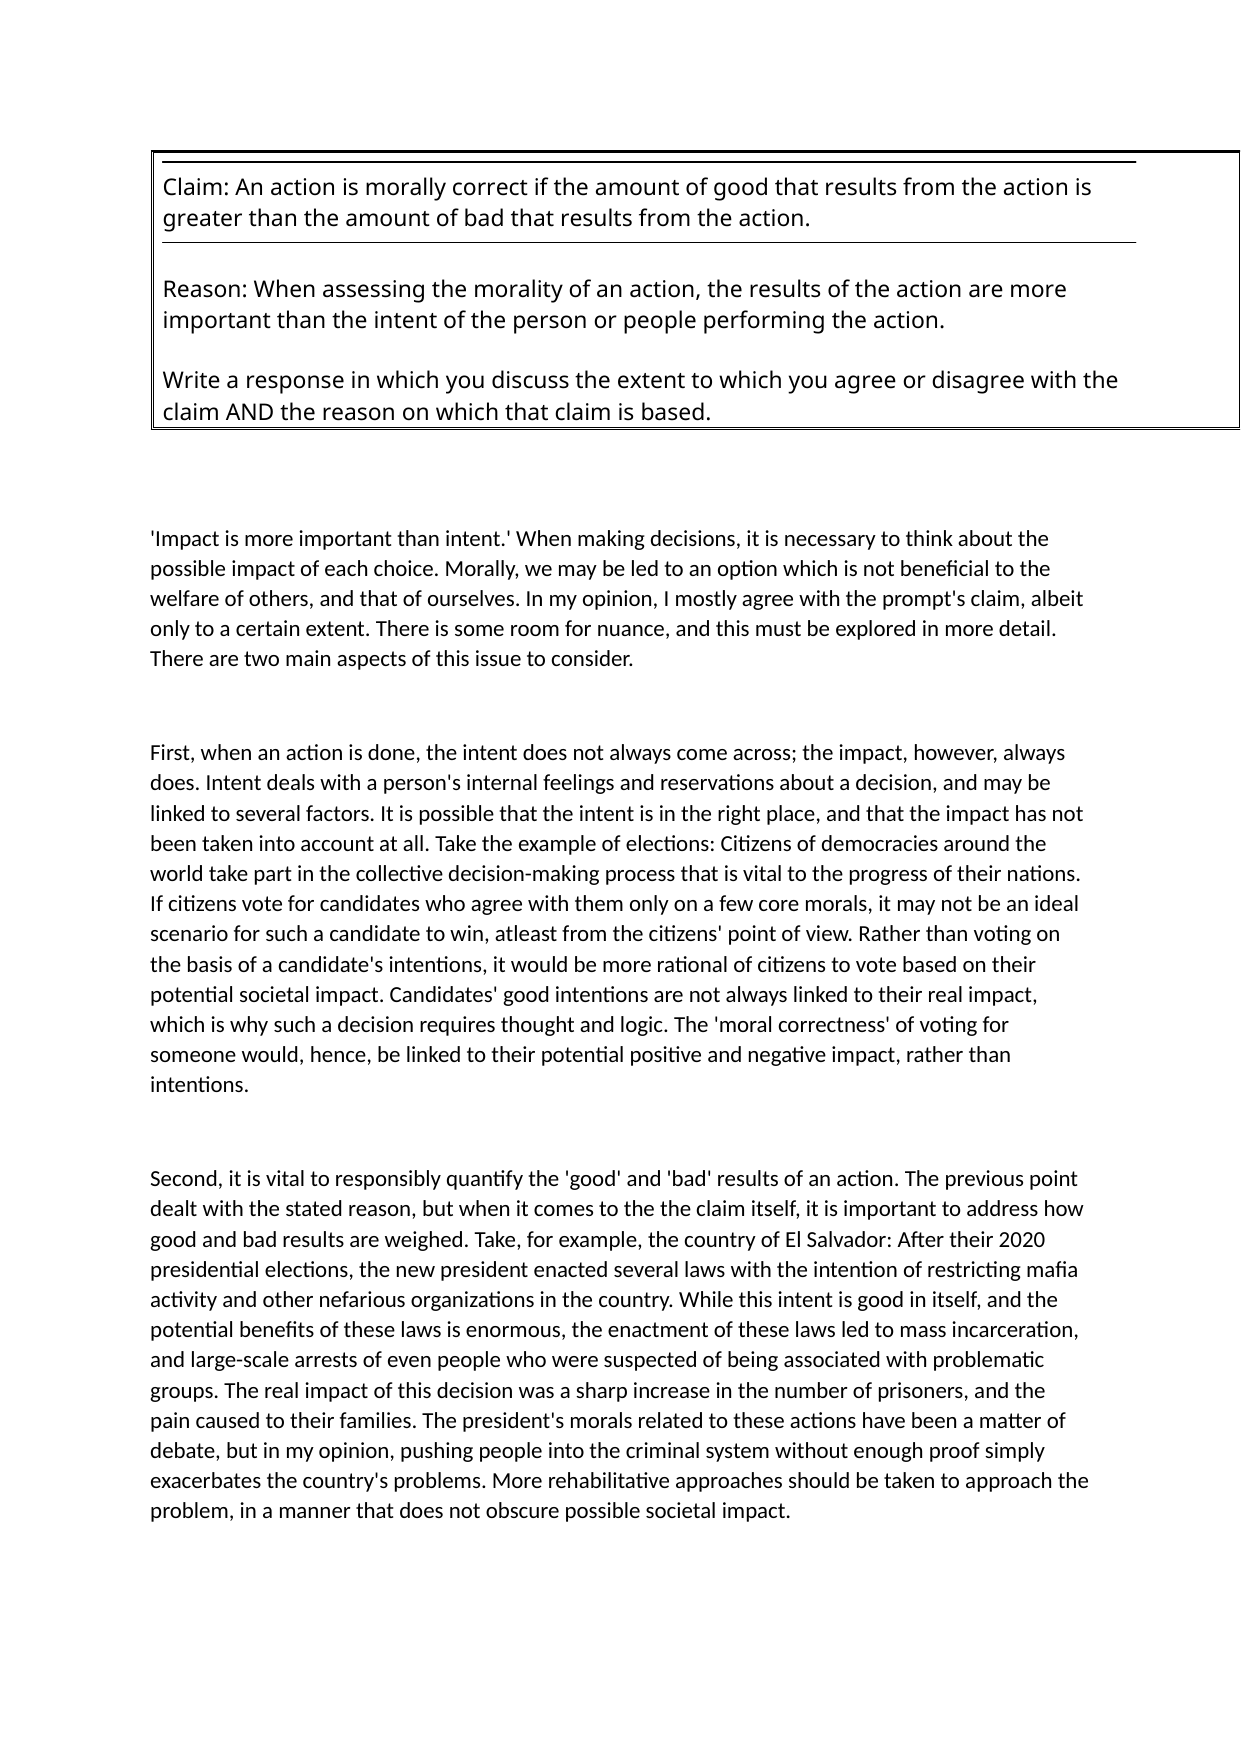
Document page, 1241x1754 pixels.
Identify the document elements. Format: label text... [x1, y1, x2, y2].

text First, when an action is done, the intent does not always come across; the impact, however, always does. Intent deals with a person's internal feelings and reservations about a decision, and may be linked to several factors. It is possible that the intent is in the right place, and that the impact has not been taken into account at all. Take the example of elections: Citizens of democracies around the world take part in the collective decision-making process that is vital to the progress of their nations. If citizens vote for candidates who agree with them only on a few core morals, it may not be an ideal scenario for such a candidate to win, atleast from the citizens' point of view. Rather than voting on the basis of a candidate's intentions, it would be more rational of citizens to vote based on their potential societal impact. Candidates' good intentions are not always linked to their real impact, which is why such a decision requires thought and logic. The 'moral correctness' of voting for someone would, hence, be linked to their potential positive and negative impact, rather than intentions. [150, 738, 1090, 1099]
text 'Impact is more important than intent.' When making decisions, it is necessary to think about the possible impact of each choice. Morally, we may be led to an option which is not beneficial to the welfare of others, and that of ourselves. In my opinion, I mostly agree with the prompt's claim, albeit only to a certain extent. There is some room for nuance, and this must be explored in more detail. There are two main aspects of this issue to consider. [150, 524, 1090, 673]
table_header [154, 153, 1239, 427]
text Second, it is vital to responsibly quantify the 'good' and 'bad' results of an action. The previous point dealt with the stated reason, but when it comes to the the claim itself, it is important to address how good and bad results are weighed. Take, for example, the country of El Salvador: After their 2020 presidential elections, the new president enacted several laws with the intention of restricting mafia activity and other nefarious organizations in the country. While this intent is good in itself, and the potential benefits of these laws is enormous, the enactment of these laws led to mass incarceration, and large-scale arrests of even people who were suspected of being associated with problematic groups. The real impact of this decision was a sharp increase in the number of prisoners, and the pain caused to their families. The president's morals related to these actions have been a matter of debate, but in my opinion, pushing people into the criminal system without enough proof simply exacerbates the country's problems. More rehabilitative approaches should be taken to approach the problem, in a manner that does not obscure possible societal impact. [150, 1164, 1090, 1525]
